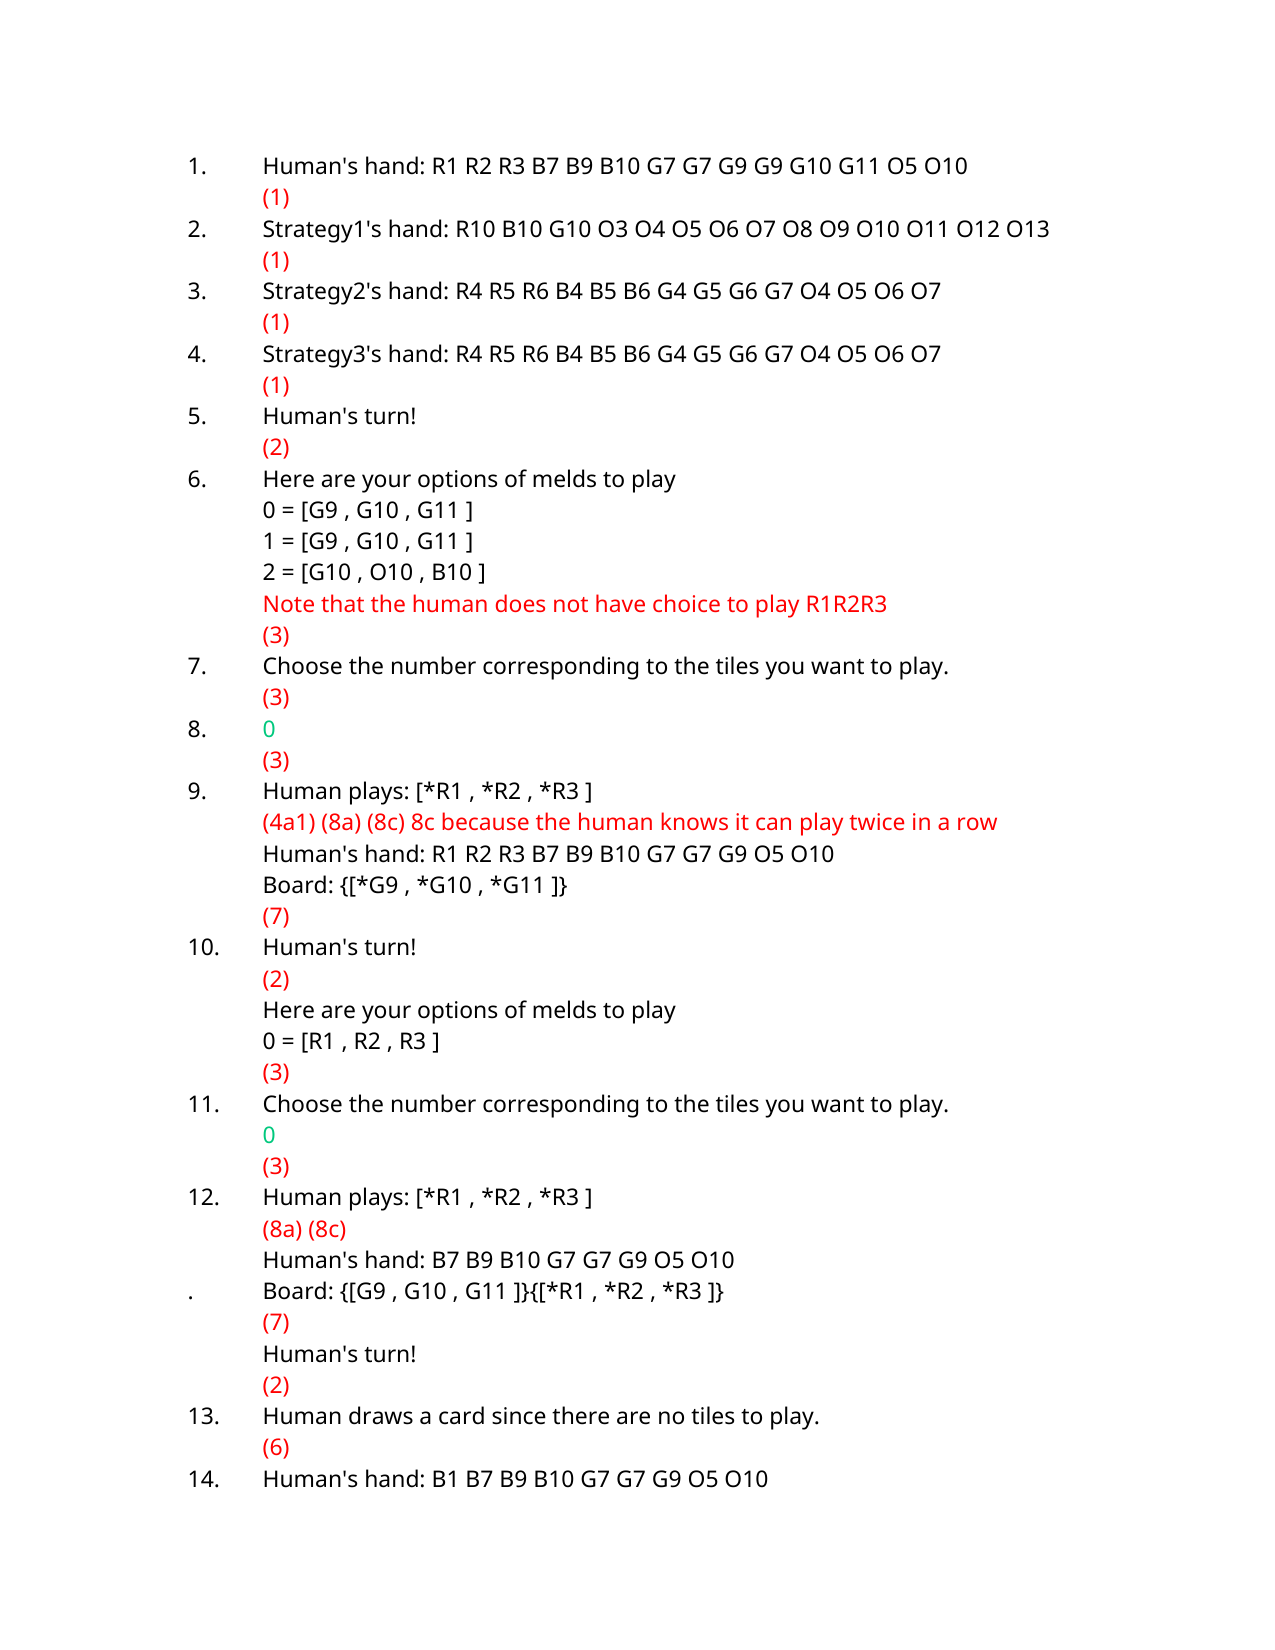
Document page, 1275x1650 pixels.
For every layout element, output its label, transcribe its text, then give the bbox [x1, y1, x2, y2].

text 8. 0 (3) [187, 712, 1087, 775]
text 2 = [G10 , O10 , B10 ] [187, 556, 1087, 587]
text 11. Choose the number corresponding to the tiles you want to play. [187, 1087, 1087, 1119]
text Note that the human does not have choice to play R1R2R3 [187, 587, 1087, 619]
text 4. Strategy3's hand: R4 R5 R6 B4 B5 B6 G4 G5 G6 G7 O4 O5 O6 O7 (1) [187, 337, 1087, 400]
text 0 = [R1 , R2 , R3 ] (3) [187, 1025, 1087, 1087]
text (2) [187, 1369, 1087, 1400]
text (3) [187, 619, 1087, 650]
text 1 = [G9 , G10 , G11 ] [187, 525, 1087, 556]
text 0 = [G9 , G10 , G11 ] [187, 494, 1087, 525]
text Human's hand: B7 B9 B10 G7 G7 G9 O5 O10 [187, 1244, 1087, 1275]
text 12. Human plays: [*R1 , *R2 , *R3 ] (8a) (8c) [187, 1181, 1087, 1244]
text 13. Human draws a card since there are no tiles to play. [187, 1400, 1087, 1431]
text Human's hand: R1 R2 R3 B7 B9 B10 G7 G7 G9 O5 O10 [187, 837, 1087, 869]
text 0 (3) [187, 1119, 1087, 1181]
text Here are your options of melds to play [187, 994, 1087, 1025]
text Board: {[*G9 , *G10 , *G11 ]} (7) [187, 869, 1087, 931]
text 6. Here are your options of melds to play [187, 462, 1087, 494]
text 1. Human's hand: R1 R2 R3 B7 B9 B10 G7 G7 G9 G9 G10 G11 O5 O10 [187, 150, 1087, 181]
text 9. Human plays: [*R1 , *R2 , *R3 ] [187, 775, 1087, 806]
text (4a1) (8a) (8c) 8c because the human knows it can play twice in a row [187, 806, 1087, 837]
text (2) [187, 431, 1087, 462]
text 7. Choose the number corresponding to the tiles you want to play. (3) [187, 650, 1087, 712]
text 14. Human's hand: B1 B7 B9 B10 G7 G7 G9 O5 O10 [187, 1462, 1087, 1494]
text 2. Strategy1's hand: R10 B10 G10 O3 O4 O5 O6 O7 O8 O9 O10 O11 O12 O13 (1) [187, 212, 1087, 275]
text . Board: {[G9 , G10 , G11 ]}{[*R1 , *R2 , *R3 ]} (7) [187, 1275, 1087, 1337]
text (1) [187, 181, 1087, 212]
text 10. Human's turn! (2) [187, 931, 1087, 994]
text 3. Strategy2's hand: R4 R5 R6 B4 B5 B6 G4 G5 G6 G7 O4 O5 O6 O7 (1) [187, 275, 1087, 337]
text 5. Human's turn! [187, 400, 1087, 431]
text (6) [187, 1431, 1087, 1462]
text Human's turn! [187, 1337, 1087, 1369]
